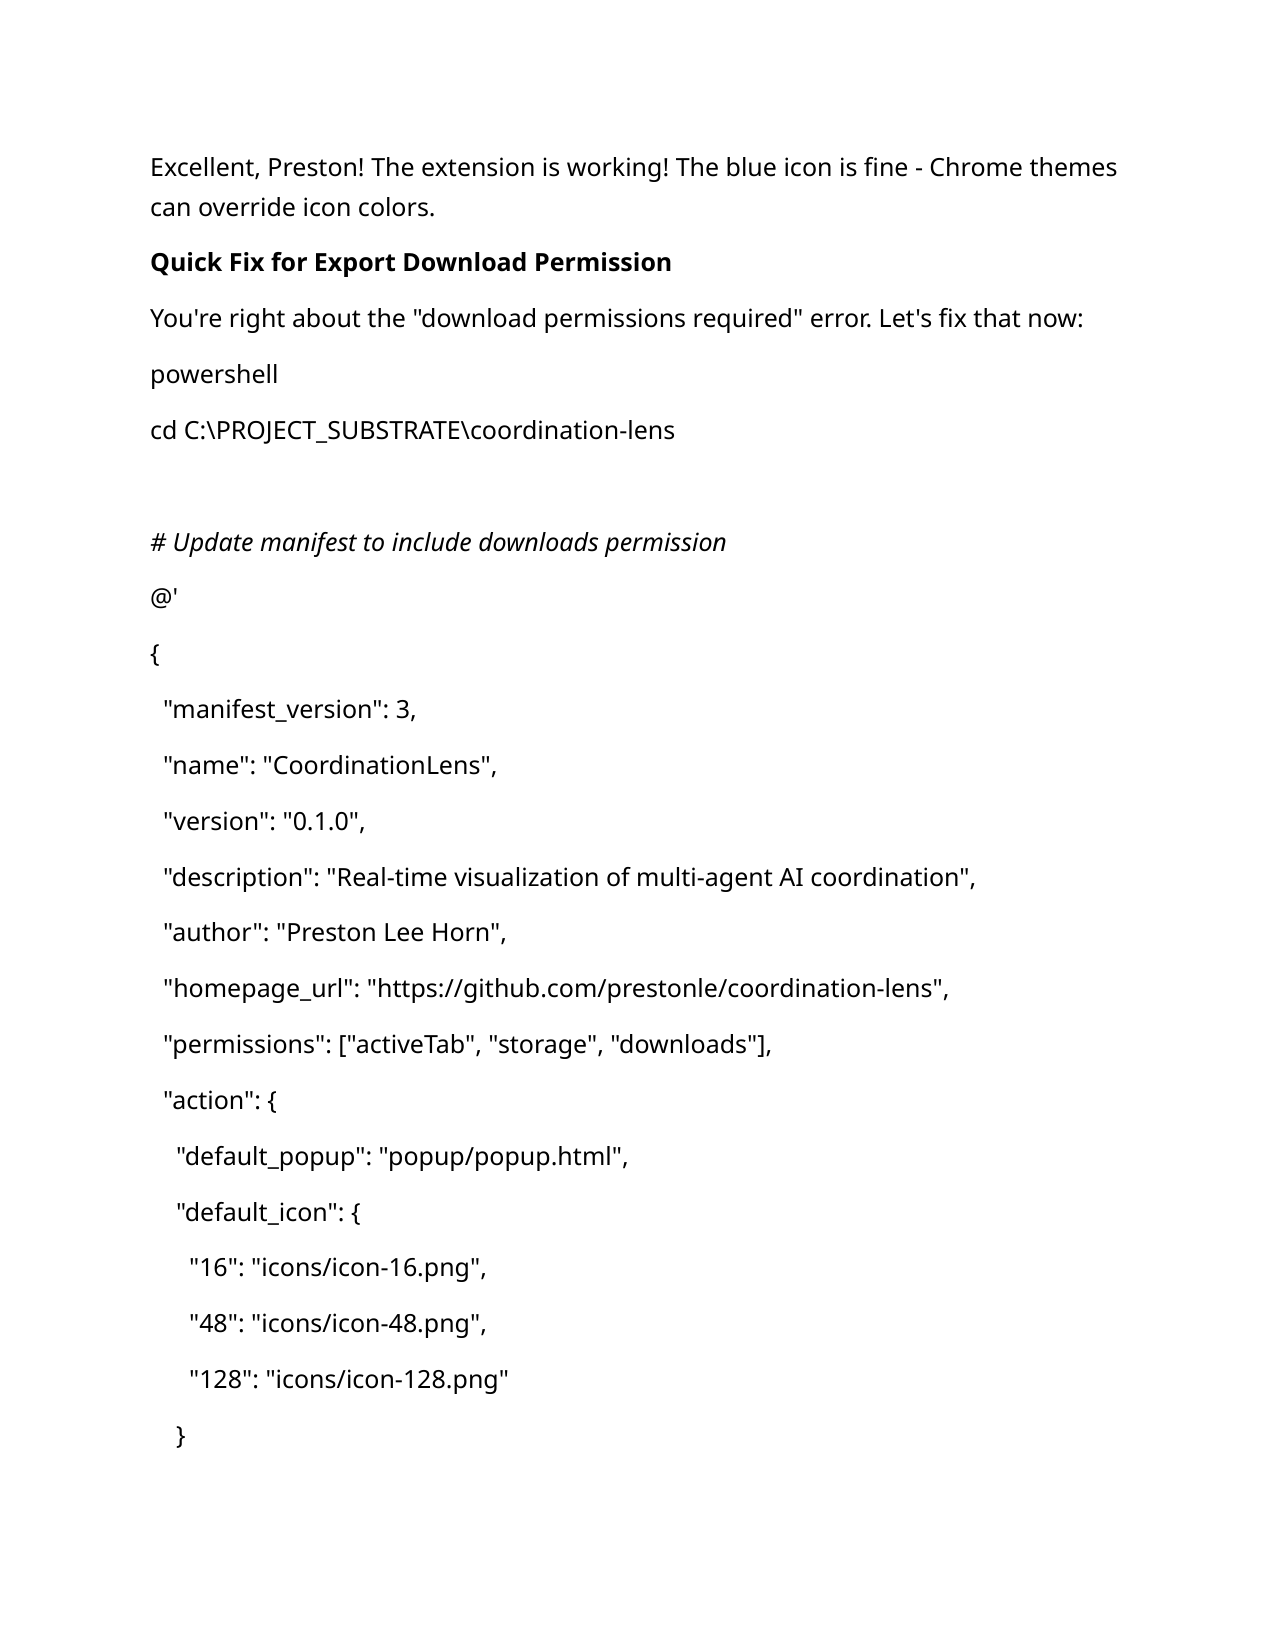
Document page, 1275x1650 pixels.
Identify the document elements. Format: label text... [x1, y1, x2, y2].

text powershell [150, 357, 1125, 391]
text "version": "0.1.0", [150, 803, 1125, 837]
text "default_popup": "popup/popup.html", [150, 1138, 1125, 1172]
text @' [150, 580, 1125, 614]
text Excellent, Preston! The extension is working! The blue icon is fine - Chrome themes can override icon colors. [150, 150, 1125, 223]
text { [150, 636, 1125, 670]
text } [150, 1417, 1125, 1452]
text Quick Fix for Export Download Permission [150, 245, 1125, 279]
text cd C:\PROJECT_SUBSTRATE\coordination-lens [150, 412, 1125, 447]
text "128": "icons/icon-128.png" [150, 1362, 1125, 1396]
text "16": "icons/icon-16.png", [150, 1250, 1125, 1284]
text "permissions": ["activeTab", "storage", "downloads"], [150, 1027, 1125, 1061]
text "default_icon": { [150, 1194, 1125, 1228]
text "homepage_url": "https://github.com/prestonle/coordination-lens", [150, 971, 1125, 1005]
text "name": "CoordinationLens", [150, 747, 1125, 782]
text "manifest_version": 3, [150, 692, 1125, 726]
text "description": "Real-time visualization of multi-agent AI coordination", [150, 859, 1125, 893]
text "author": "Preston Lee Horn", [150, 915, 1125, 949]
text "48": "icons/icon-48.png", [150, 1306, 1125, 1340]
text "action": { [150, 1082, 1125, 1117]
text # Update manifest to include downloads permission [150, 524, 1125, 558]
text You're right about the "download permissions required" error. Let's fix that now: [150, 301, 1125, 335]
